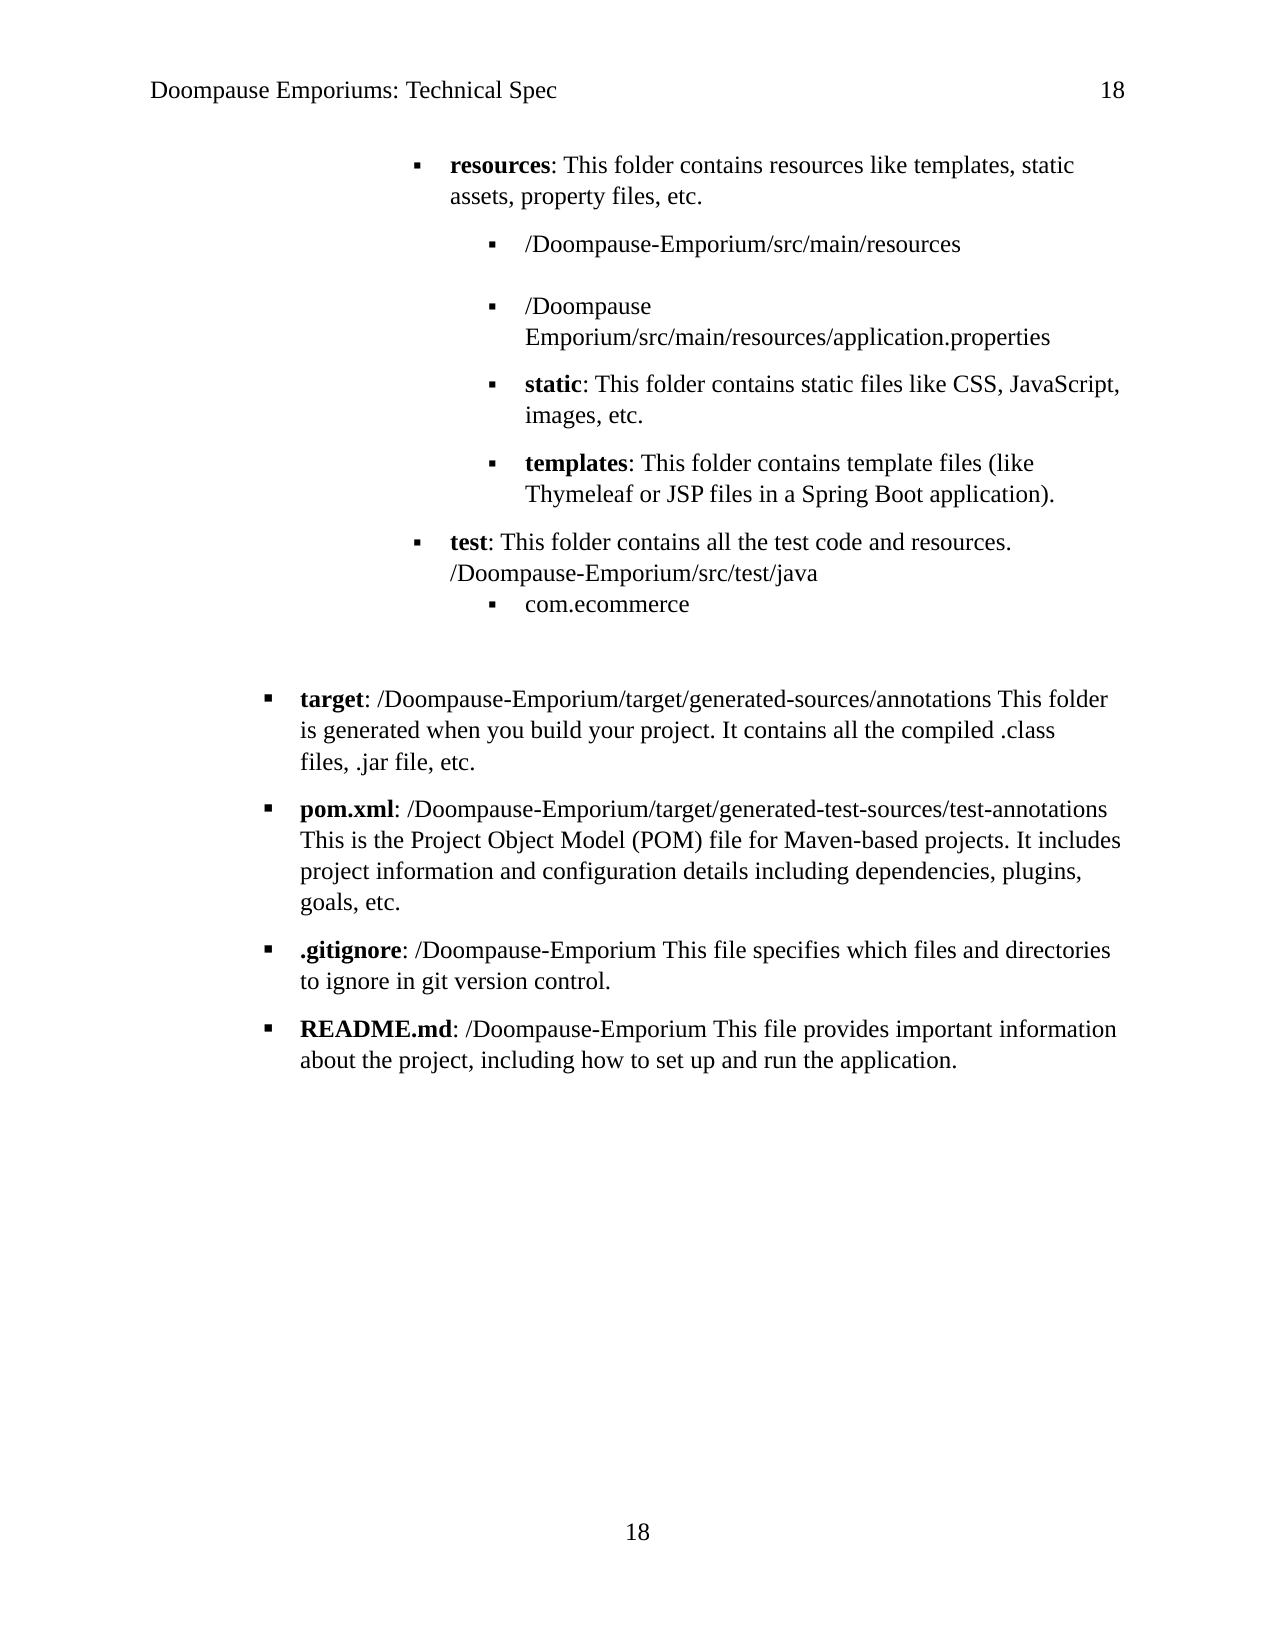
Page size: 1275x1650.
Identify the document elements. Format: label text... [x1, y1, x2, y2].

list /Doompause-Emporium/src/main/resources [487, 229, 1125, 257]
list static: This folder contains static files like CSS, JavaScript, images, etc. [487, 369, 1125, 429]
list resources: This folder contains resources like templates, static assets, property files, etc. [412, 150, 1125, 210]
list target: /Doompause-Emporium/target/generated-sources/annotations This folder is generated when you build your project. It contains all the compiled .class files, .jar file, etc. [262, 684, 1125, 775]
list test: This folder contains all the test code and resources. /Doompause-Emporium/src/test/java [412, 527, 1125, 587]
list pom.xml: /Doompause-Emporium/target/generated-test-sources/test-annotations This is the Project Object Model (POM) file for Maven-based projects. It includes project information and configuration details including dependencies, plugins, goals, etc. [262, 794, 1125, 916]
list README.md: /Doompause-Emporium This file provides important information about the project, including how to set up and run the application. [262, 1014, 1125, 1074]
list /Doompause Emporium/src/main/resources/application.properties [487, 291, 1125, 351]
list templates: This folder contains template files (like Thymeleaf or JSP files in a Spring Boot application). [487, 448, 1125, 508]
list com.ecommerce [487, 589, 1125, 618]
list .gitignore: /Doompause-Emporium This file specifies which files and directories to ignore in git version control. [262, 935, 1125, 995]
